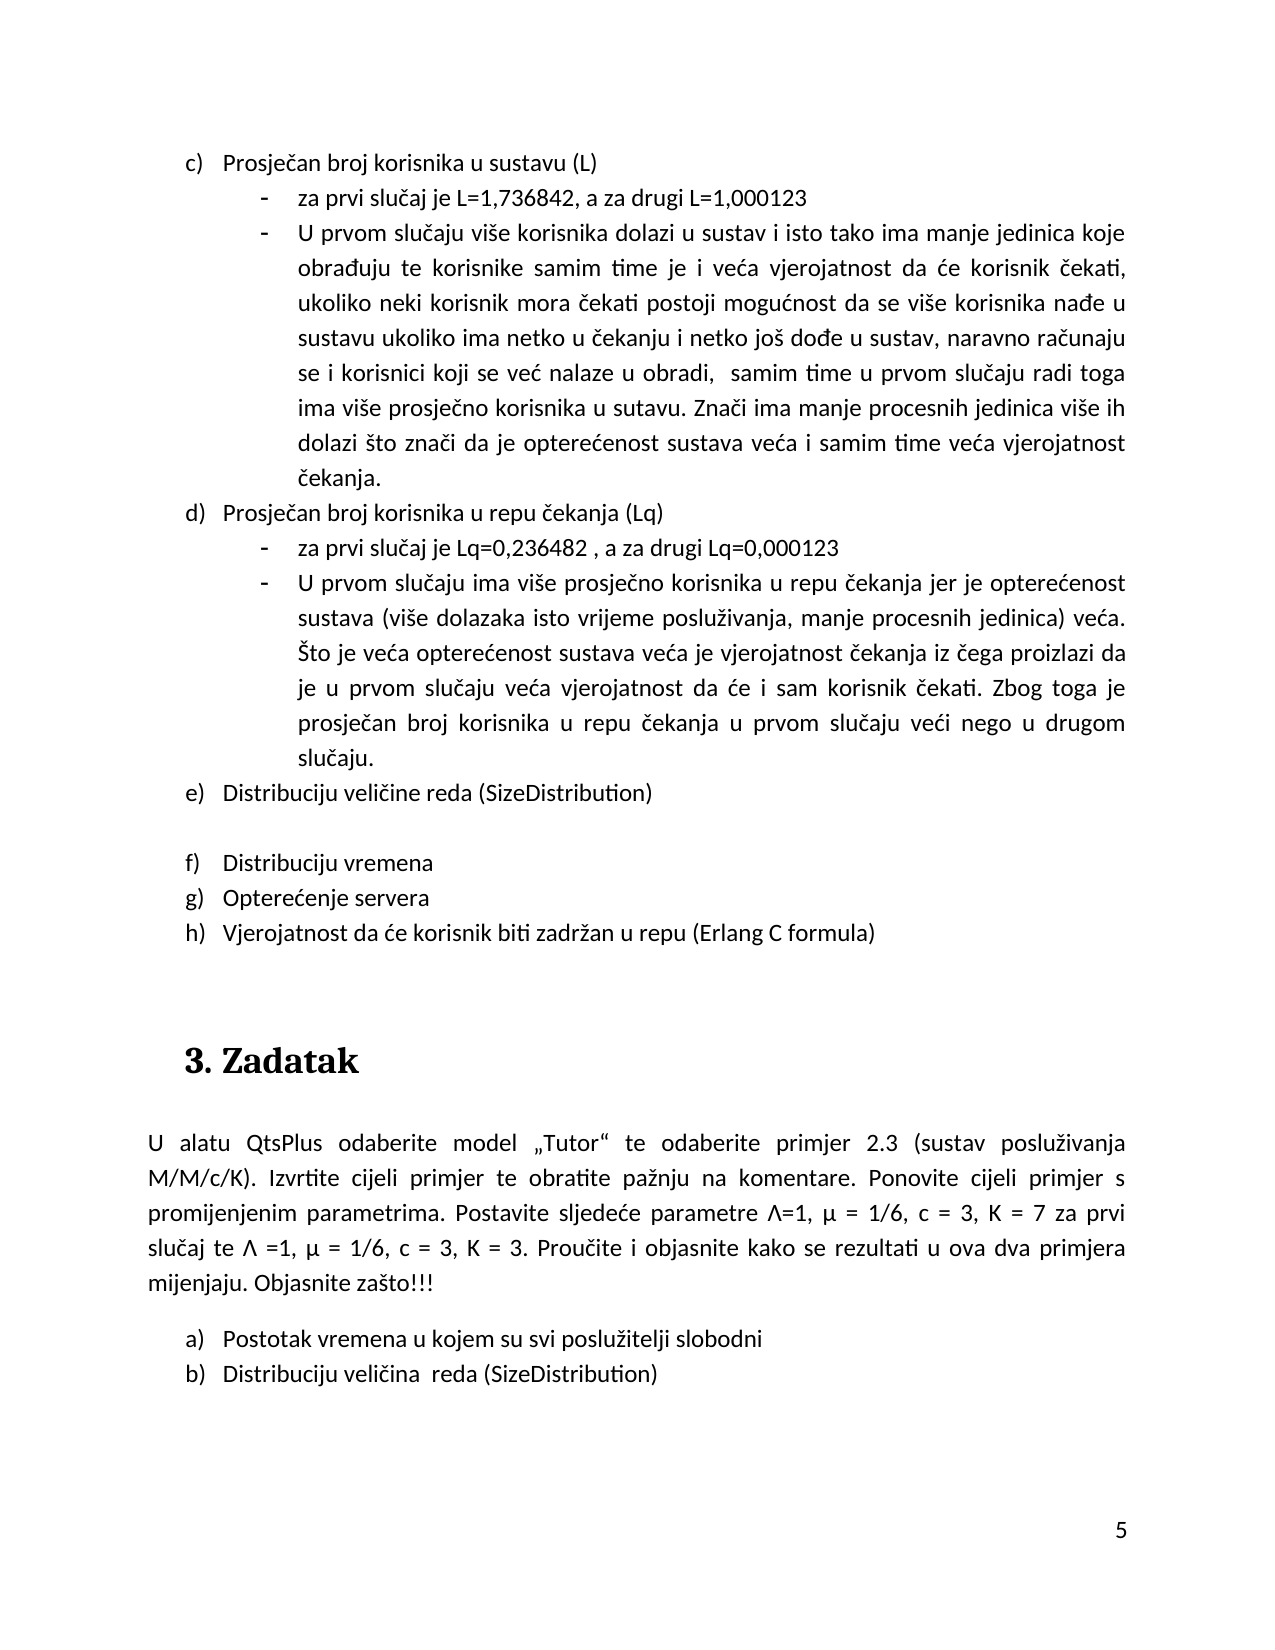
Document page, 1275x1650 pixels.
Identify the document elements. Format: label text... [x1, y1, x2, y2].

list za prvi slučaj je L=1,736842, a za drugi L=1,000123 [260, 183, 1127, 213]
list Postotak vremena u kojem su svi poslužitelji slobodni [185, 1323, 1127, 1353]
list Opterećenje servera [185, 883, 1127, 913]
list U prvom slučaju ima više prosječno korisnika u repu čekanja jer je opterećenost sustava (više dolazaka isto vrijeme posluživanja, manje procesnih jedinica) veća. Što je veća opterećenost sustava veća je vjerojatnost čekanja iz čega proizlazi da je u prvom slučaju veća vjerojatnost da će i sam korisnik čekati. Zbog toga je prosječan broj korisnika u repu čekanja u prvom slučaju veći nego u drugom slučaju. [260, 568, 1127, 773]
list Distribuciju veličine reda (SizeDistribution) [185, 778, 1127, 808]
list Distribuciju veličina reda (SizeDistribution) [185, 1358, 1127, 1388]
list Prosječan broj korisnika u sustavu (L) [185, 148, 1127, 178]
subtitle Zadatak [185, 1040, 1127, 1083]
list Distribuciju vremena [185, 848, 1127, 878]
list Prosječan broj korisnika u repu čekanja (Lq) [185, 498, 1127, 528]
list U prvom slučaju više korisnika dolazi u sustav i isto tako ima manje jedinica koje obrađuju te korisnike samim time je i veća vjerojatnost da će korisnik čekati, ukoliko neki korisnik mora čekati postoji mogućnost da se više korisnika nađe u sustavu ukoliko ima netko u čekanju i netko još dođe u sustav, naravno računaju se i korisnici koji se već nalaze u obradi, samim time u prvom slučaju radi toga ima više prosječno korisnika u sutavu. Znači ima manje procesnih jedinica više ih dolazi što znači da je opterećenost sustava veća i samim time veća vjerojatnost čekanja. [260, 218, 1127, 493]
list Vjerojatnost da će korisnik biti zadržan u repu (Erlang C formula) [185, 918, 1127, 948]
list za prvi slučaj je Lq=0,236482 , a za drugi Lq=0,000123 [260, 533, 1127, 563]
text U alatu QtsPlus odaberite model „Tutor“ te odaberite primjer 2.3 (sustav posluživanja M/M/c/K). Izvrtite cijeli primjer te obratite pažnju na komentare. Ponovite cijeli primjer s promijenjenim parametrima. Postavite sljedeće parametre Λ=1, µ = 1/6, c = 3, K = 7 za prvi slučaj te Λ =1, µ = 1/6, c = 3, K = 3. Proučite i objasnite kako se rezultati u ova dva primjera mijenjaju. Objasnite zašto!!! [148, 1127, 1127, 1298]
